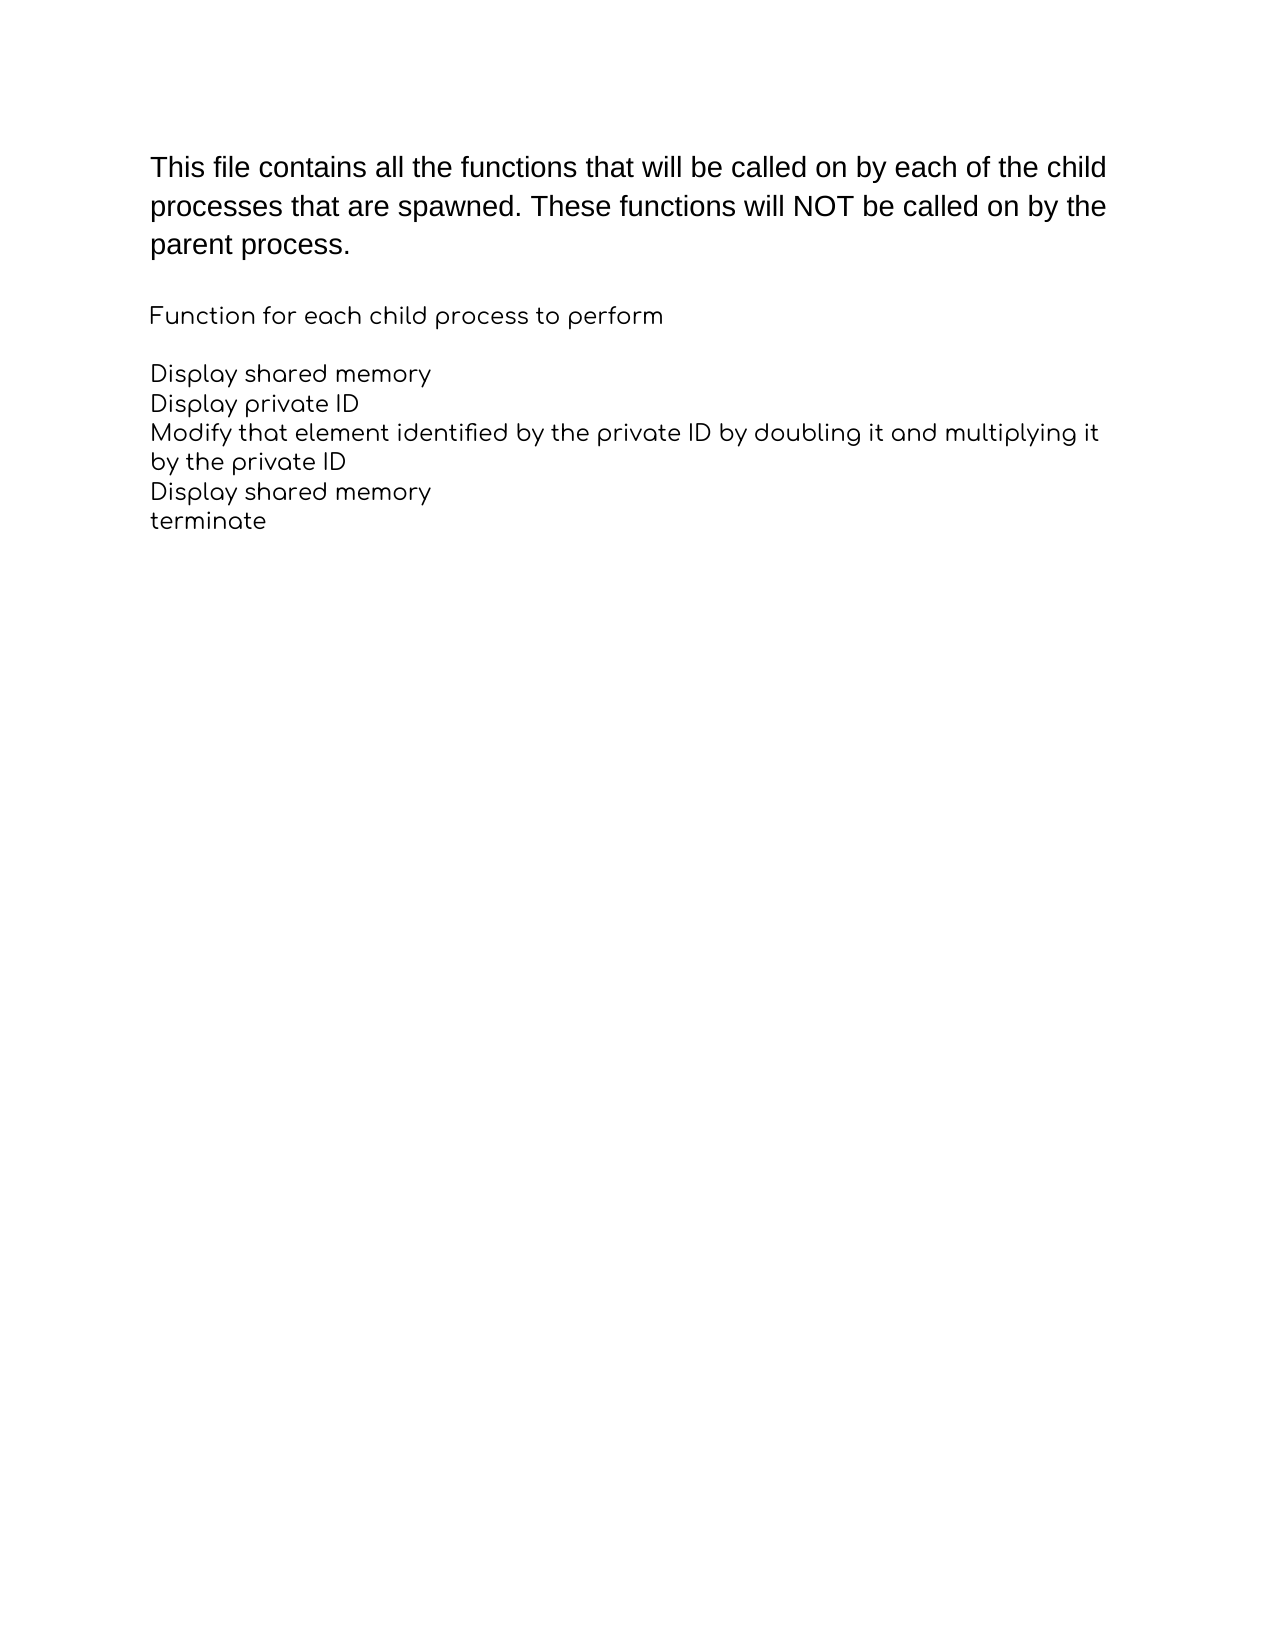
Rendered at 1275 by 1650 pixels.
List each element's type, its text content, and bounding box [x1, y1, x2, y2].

text Function for each child process to perform [150, 304, 1125, 330]
text Display shared memory [150, 480, 1125, 505]
text Display shared memory [150, 363, 1125, 388]
text Display private ID [150, 392, 1125, 417]
text terminate [150, 509, 1125, 534]
text This file contains all the functions that will be called on by each of the child processes that are spawned. These functions will NOT be called on by the parent process. [150, 150, 1125, 261]
text Modify that element identified by the private ID by doubling it and multiplying it by the private ID [150, 421, 1125, 476]
